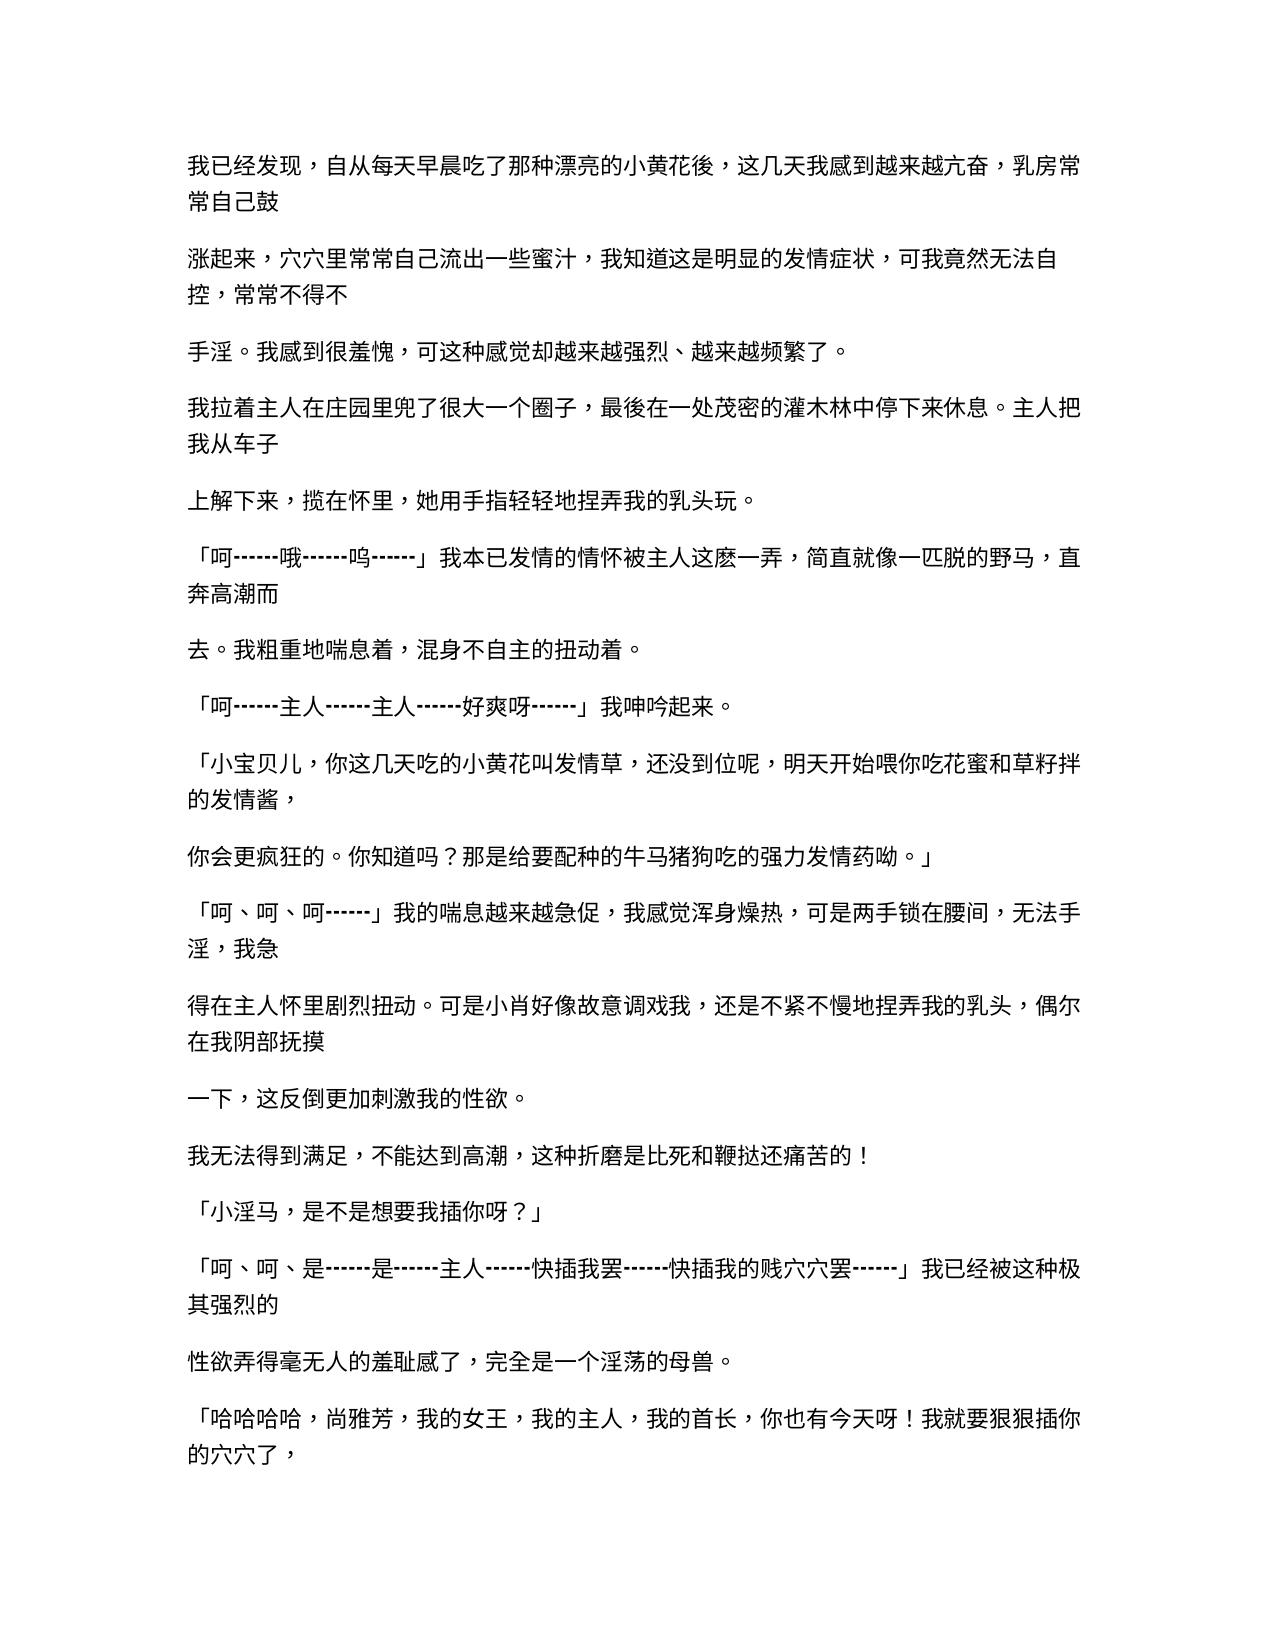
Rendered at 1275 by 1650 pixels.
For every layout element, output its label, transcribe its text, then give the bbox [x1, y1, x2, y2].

text 「哈哈哈哈，尚雅芳，我的女王，我的主人，我的首长，你也有今天呀！我就要狠狠插你的穴穴了， [187, 1403, 1087, 1470]
text 「小宝贝儿，你这几天吃的小黄花叫发情草，还没到位呢，明天开始喂你吃花蜜和草籽拌的发情酱， [187, 748, 1087, 815]
text 你会更疯狂的。你知道吗？那是给要配种的牛马猪狗吃的强力发情药呦。」 [187, 841, 1087, 872]
text 「呵、呵、是┅┅是┅┅主人┅┅快插我罢┅┅快插我的贱穴穴罢┅┅」我已经被这种极其强烈的 [187, 1253, 1087, 1320]
text 我已经发现，自从每天早晨吃了那种漂亮的小黄花後，这几天我感到越来越亢奋，乳房常常自己鼓 [187, 150, 1087, 217]
text 「呵┅┅哦┅┅呜┅┅」我本已发情的情怀被主人这麽一弄，简直就像一匹脱的野马，直奔高潮而 [187, 542, 1087, 609]
text 涨起来，穴穴里常常自己流出一些蜜汁，我知道这是明显的发情症状，可我竟然无法自控，常常不得不 [187, 243, 1087, 310]
text 性欲弄得毫无人的羞耻感了，完全是一个淫荡的母兽。 [187, 1346, 1087, 1377]
text 「呵、呵、呵┅┅」我的喘息越来越急促，我感觉浑身燥热，可是两手锁在腰间，无法手淫，我急 [187, 897, 1087, 964]
text 手淫。我感到很羞愧，可这种感觉却越来越强烈、越来越频繁了。 [187, 335, 1087, 367]
text 上解下来，揽在怀里，她用手指轻轻地捏弄我的乳头玩。 [187, 485, 1087, 516]
text 得在主人怀里剧烈扭动。可是小肖好像故意调戏我，还是不紧不慢地捏弄我的乳头，偶尔在我阴部抚摸 [187, 990, 1087, 1057]
text 「呵┅┅主人┅┅主人┅┅好爽呀┅┅」我呻吟起来。 [187, 691, 1087, 722]
text 「小淫马，是不是想要我插你呀？」 [187, 1196, 1087, 1228]
text 一下，这反倒更加刺激我的性欲。 [187, 1083, 1087, 1114]
text 我无法得到满足，不能达到高潮，这种折磨是比死和鞭挞还痛苦的！ [187, 1139, 1087, 1171]
text 去。我粗重地喘息着，混身不自主的扭动着。 [187, 634, 1087, 666]
text 我拉着主人在庄园里兜了很大一个圈子，最後在一处茂密的灌木林中停下来休息。主人把我从车子 [187, 392, 1087, 459]
